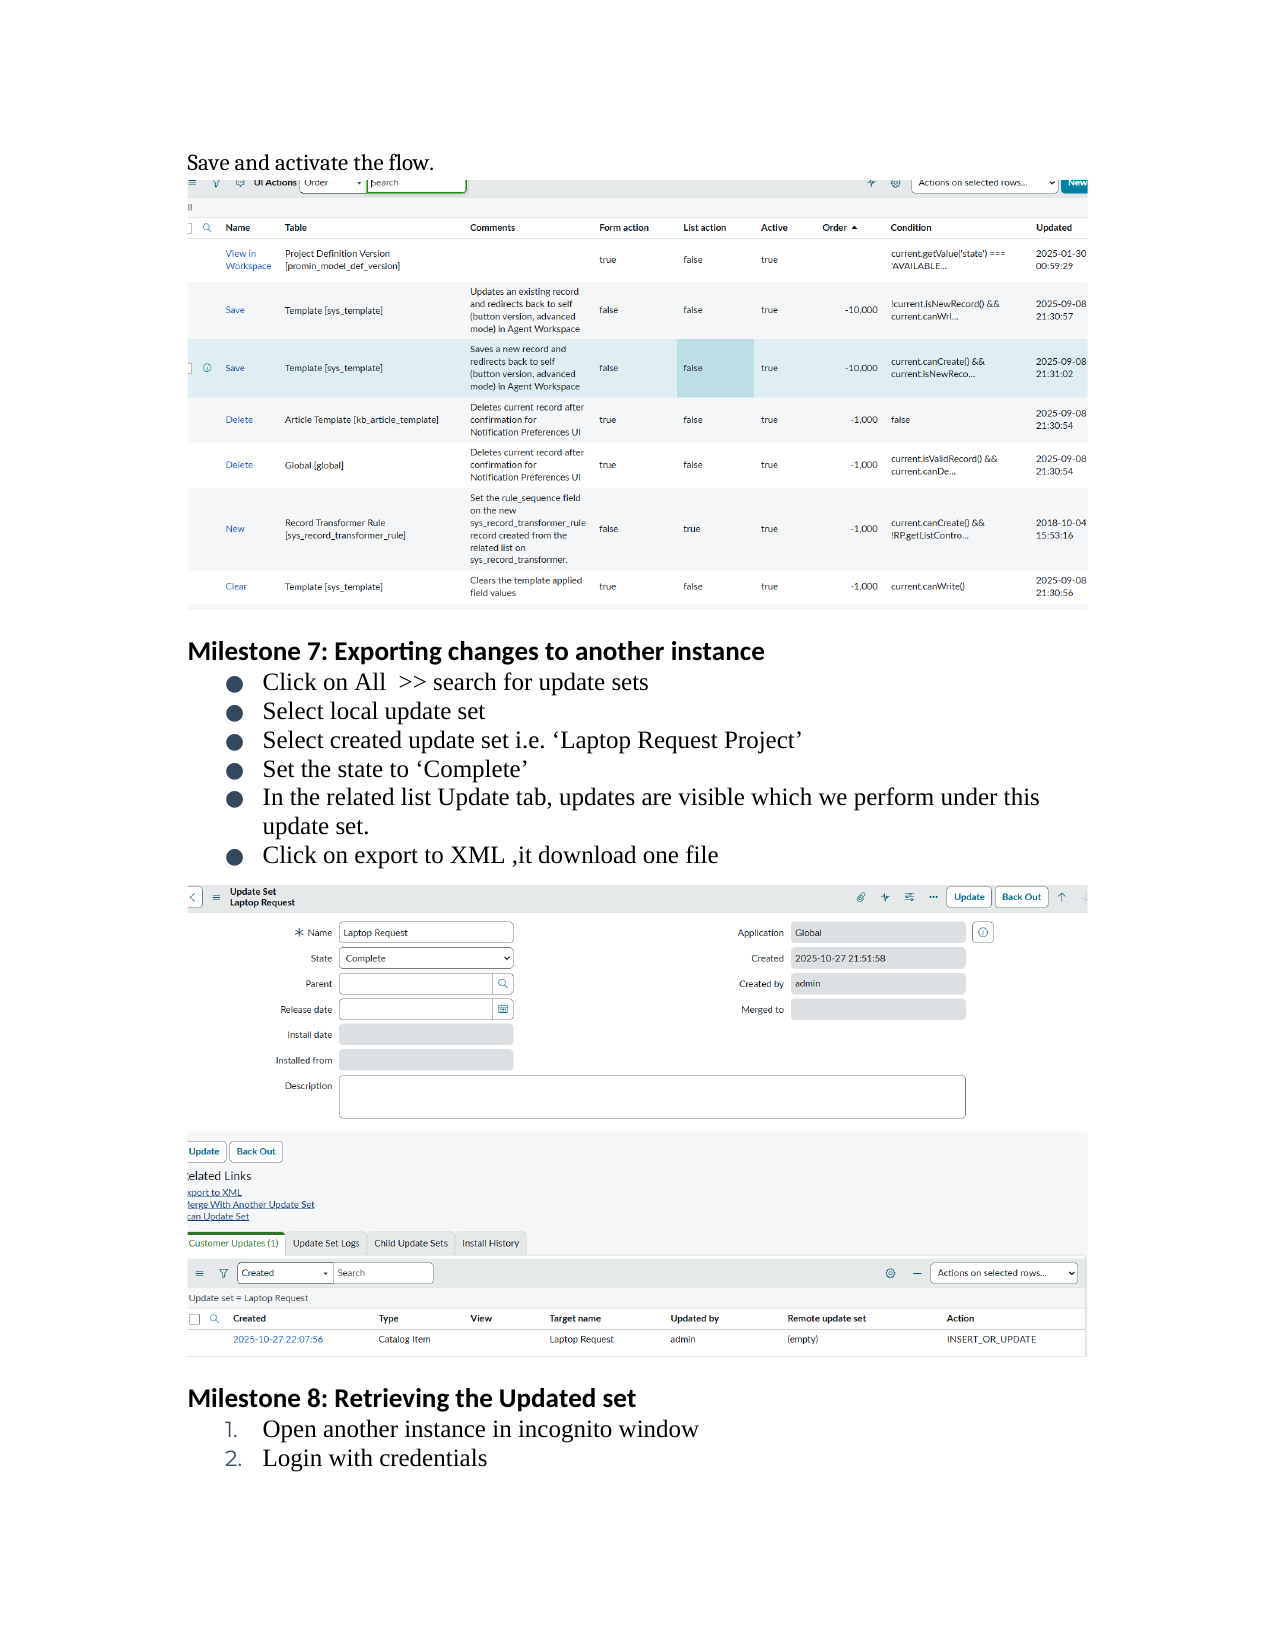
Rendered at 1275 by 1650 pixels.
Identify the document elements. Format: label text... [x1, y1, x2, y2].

list Set the state to ‘Complete’ [225, 754, 1087, 782]
subtitle Milestone 8: Retrieving the Updated set [187, 1381, 1087, 1414]
list Click on export to XML ,it download one file [225, 840, 1087, 869]
list Select local update set [225, 696, 1087, 725]
list In the related list Update tab, updates are visible which we perform under this update set. [225, 782, 1087, 840]
list Open another instance in incognito window [225, 1414, 1087, 1443]
text Go to Flow Designer >> New >> Flow. Name: Laptop Request Workflow. Trigger: When Catalog Item 'Laptop Request' is submitted. Add actions: 1. Create Approval - Send to user’s manager. 2. Send Email Notification - Confirm receipt and approval outcome. 3. Update Record - Assign task to IT fulfillment team once approved. Save and activate the flow. [187, 150, 1087, 180]
list Login with credentials [225, 1443, 1087, 1472]
picture [187, 180, 1088, 610]
picture [187, 885, 1088, 1357]
subtitle Milestone 7: Exporting changes to another instance [187, 634, 1087, 667]
list Select created update set i.e. ‘Laptop Request Project’ [225, 725, 1087, 754]
list Click on All >> search for update sets [225, 667, 1087, 696]
